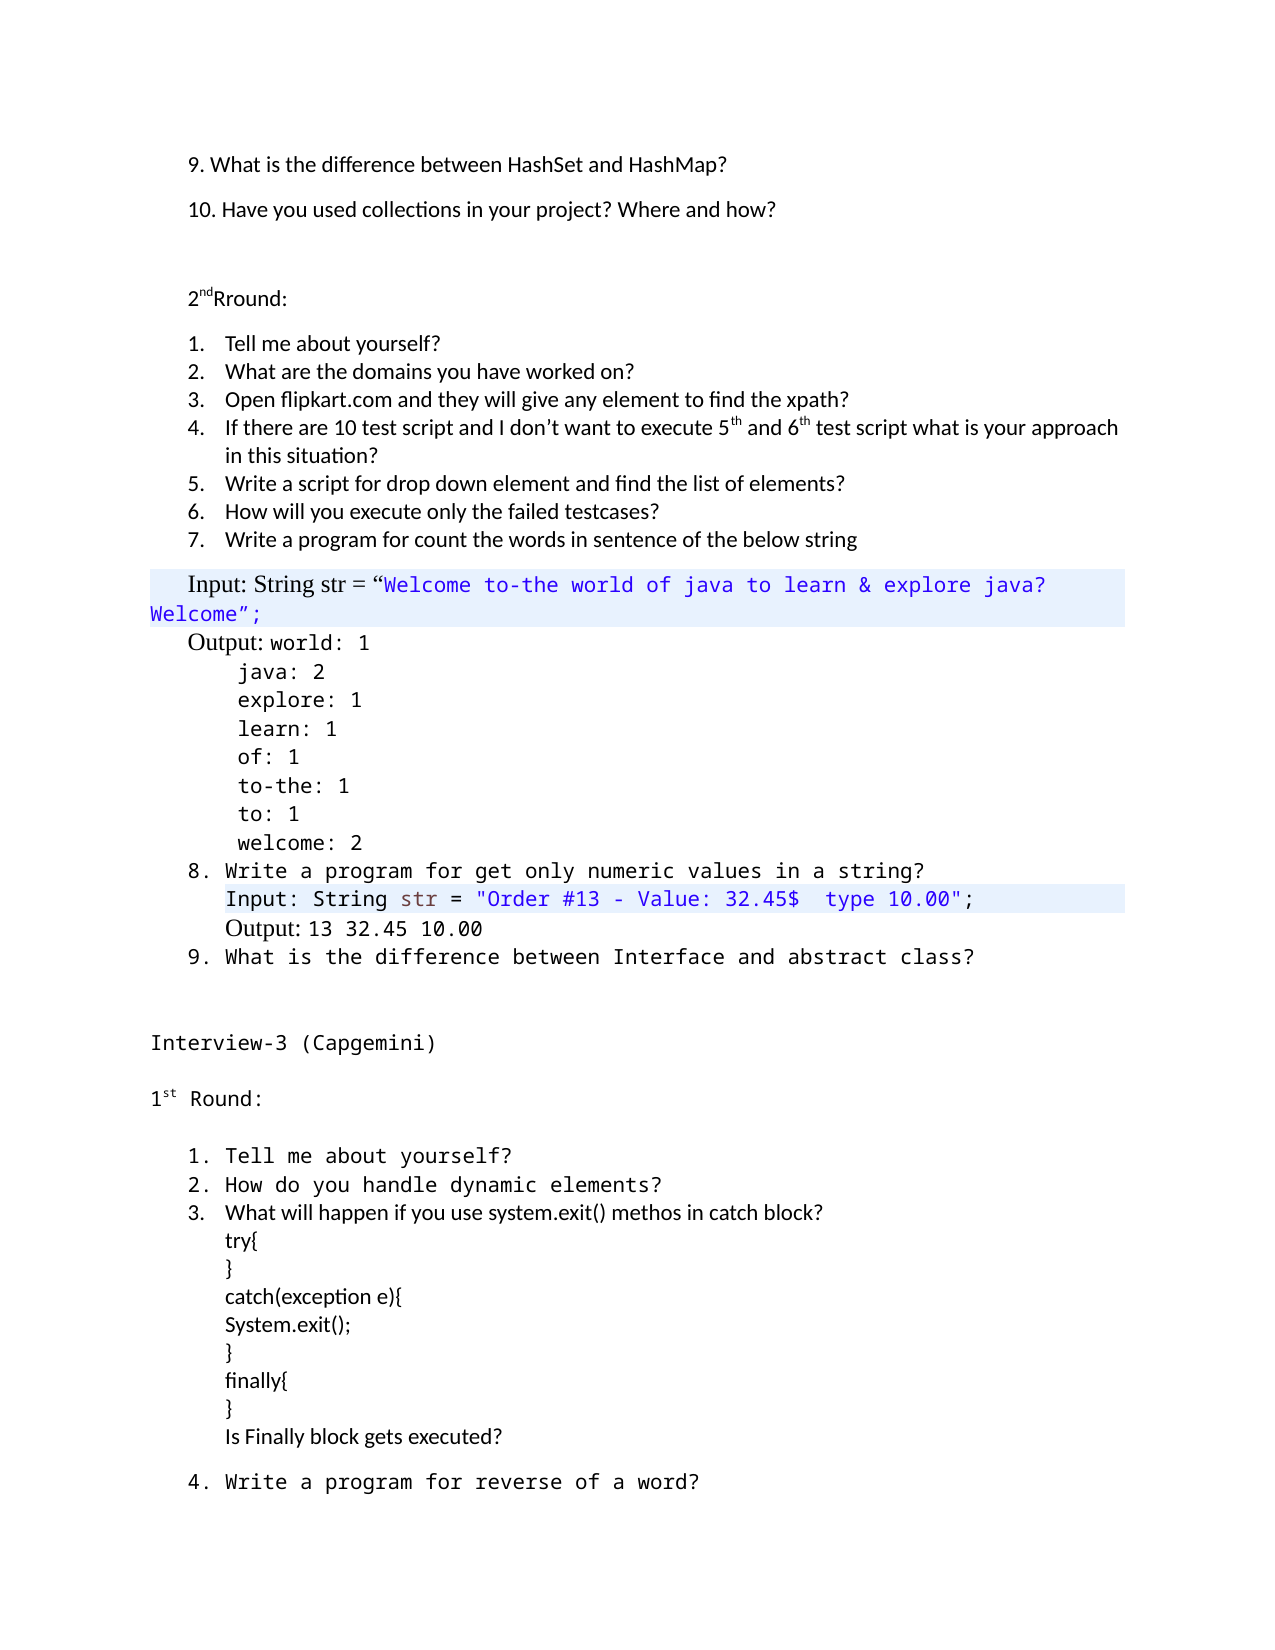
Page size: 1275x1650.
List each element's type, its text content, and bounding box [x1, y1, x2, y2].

list Is Finally block gets executed? [225, 1422, 1125, 1451]
text of: 1 [150, 742, 1125, 771]
text 1st Round: [150, 1084, 1125, 1113]
list Write a program for get only numeric values in a string? [187, 856, 1125, 884]
list What will happen if you use system.exit() methos in catch block? [187, 1198, 1125, 1226]
list How will you execute only the failed testcases? [187, 497, 1125, 525]
list Write a program for count the words in sentence of the below string [187, 525, 1125, 553]
list } [225, 1394, 1125, 1422]
text to: 1 [150, 799, 1125, 828]
text 10. Have you used collections in your project? Where and how? [150, 195, 1125, 223]
list Tell me about yourself? [187, 329, 1125, 357]
list finally{ [225, 1366, 1125, 1394]
list How do you handle dynamic elements? [187, 1170, 1125, 1198]
text Output: 13 32.45 10.00 [150, 913, 1125, 942]
list catch(exception e){ [225, 1282, 1125, 1310]
text java: 2 [150, 657, 1125, 685]
text 2ndRround: [150, 284, 1125, 312]
list If there are 10 test script and I don’t want to execute 5th and 6th test script what is your approach in this situation? [187, 413, 1125, 469]
list Open flipkart.com and they will give any element to find the xpath? [187, 385, 1125, 413]
text to-the: 1 [150, 771, 1125, 799]
list Write a script for drop down element and find the list of elements? [187, 469, 1125, 497]
text explore: 1 [150, 685, 1125, 714]
text Interview-3 (Capgemini) [150, 1028, 1125, 1056]
list Tell me about yourself? [187, 1141, 1125, 1170]
text Output: world: 1 [150, 627, 1125, 657]
list try{ [225, 1226, 1125, 1254]
list What are the domains you have worked on? [187, 357, 1125, 385]
list } [225, 1254, 1125, 1282]
list } [225, 1338, 1125, 1366]
text learn: 1 [150, 714, 1125, 742]
list System.exit(); [225, 1310, 1125, 1338]
text 9. What is the difference between HashSet and HashMap? [150, 150, 1125, 178]
list Write a program for reverse of a word? [187, 1467, 1125, 1496]
text welcome: 2 [150, 828, 1125, 856]
text Input: String str = "Order #13 - Value: 32.45$ type 10.00"; [225, 884, 1125, 913]
list What is the difference between Interface and abstract class? [187, 942, 1125, 971]
text Input: String str = “Welcome to-the world of java to learn & explore java? Welcome”; [150, 569, 1125, 627]
